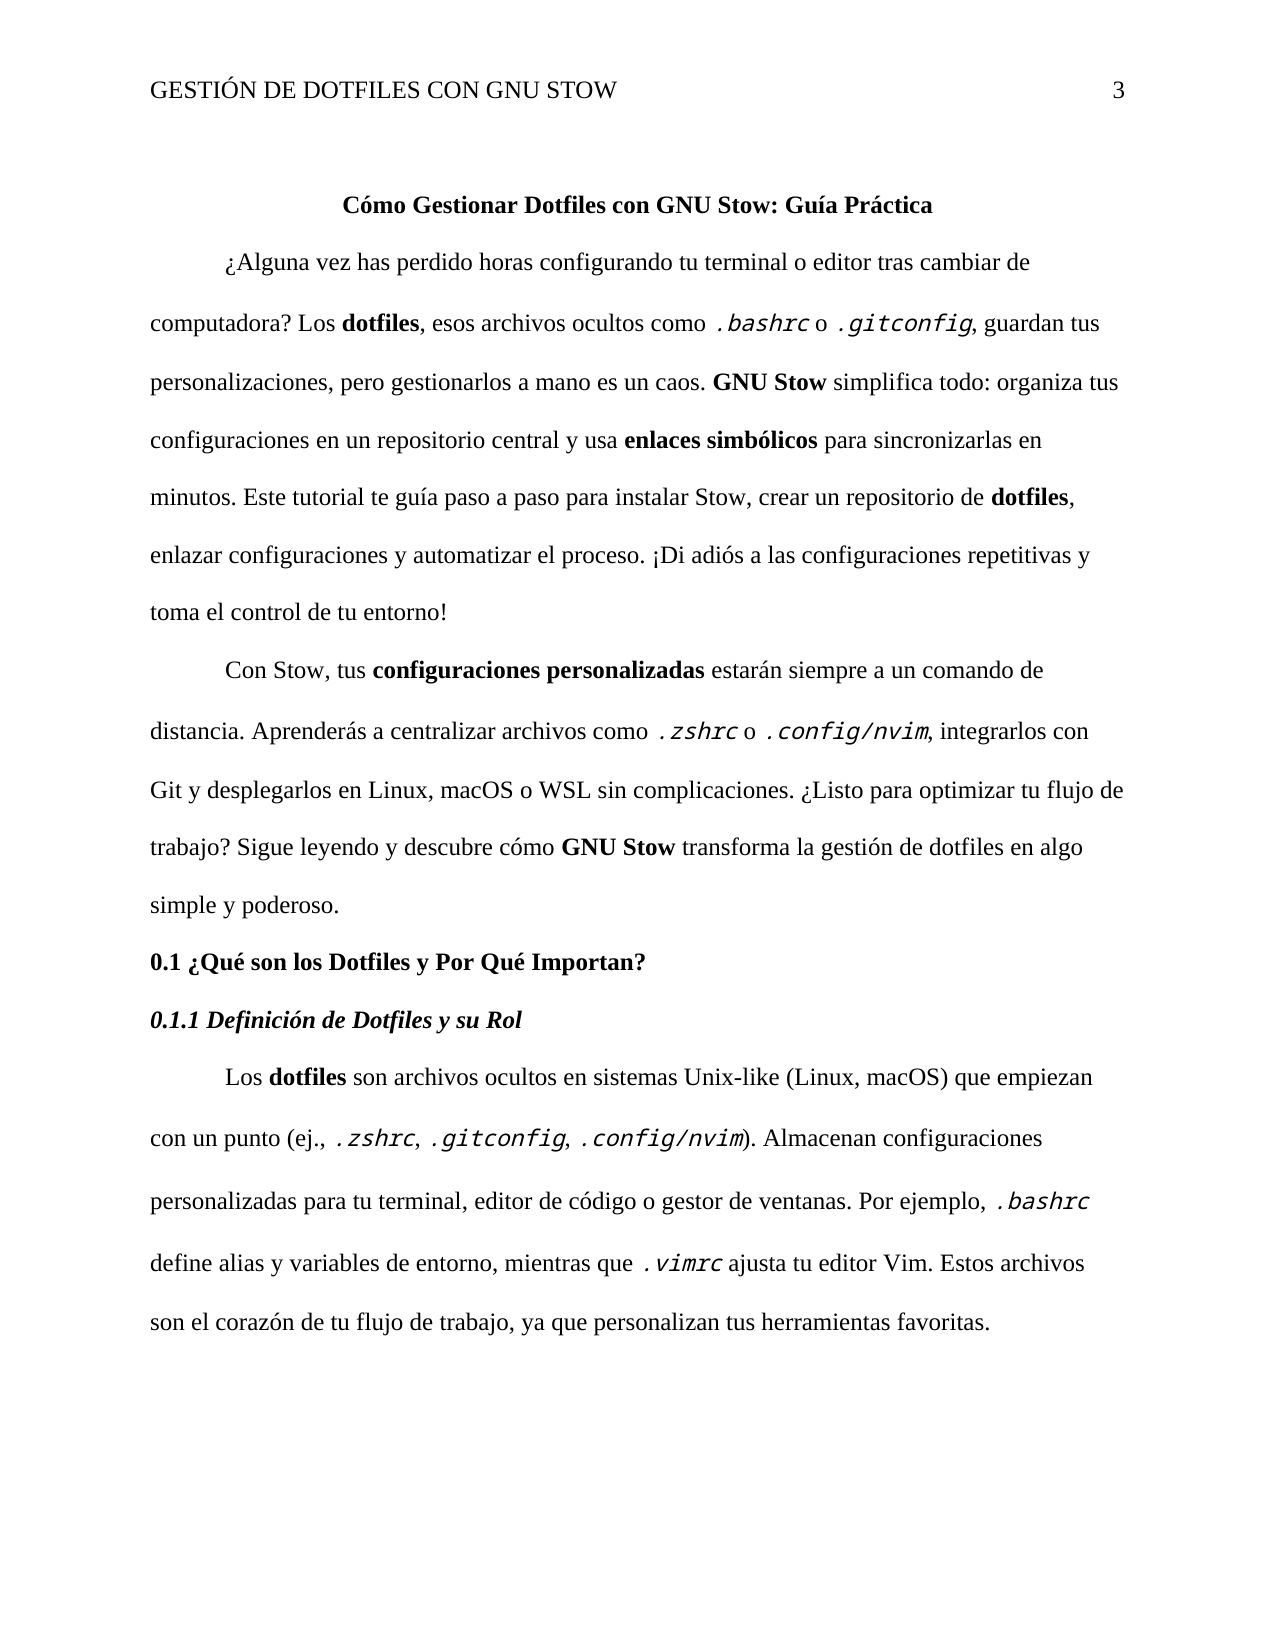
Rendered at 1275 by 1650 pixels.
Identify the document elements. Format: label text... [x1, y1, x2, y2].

text ¿Alguna vez has perdido horas configurando tu terminal o editor tras cambiar de computadora? Los dotfiles, esos archivos ocultos como .bashrc o .gitconfig, guardan tus personalizaciones, pero gestionarlos a mano es un caos. GNU Stow simplifica todo: organiza tus configuraciones en un repositorio central y usa enlaces simbólicos para sincronizarlas en minutos. Este tutorial te guía paso a paso para instalar Stow, crear un repositorio de dotfiles, enlazar configuraciones y automatizar el proceso. ¡Di adiós a las configuraciones repetitivas y toma el control de tu entorno! [150, 247, 1125, 626]
subtitle Cómo Gestionar Dotfiles con GNU Stow: Guía Práctica [150, 190, 1125, 219]
subtitle 0.1 ¿Qué son los Dotfiles y Por Qué Importan? [150, 947, 1125, 976]
subtitle 0.1.1 Definición de Dotfiles y su Rol [150, 1005, 1125, 1034]
text Con Stow, tus configuraciones personalizadas estarán siempre a un comando de distancia. Aprenderás a centralizar archivos como .zshrc o .config/nvim, integrarlos con Git y desplegarlos en Linux, macOS o WSL sin complicaciones. ¿Listo para optimizar tu flujo de trabajo? Sigue leyendo y descubre cómo GNU Stow transforma la gestión de dotfiles en algo simple y poderoso. [150, 655, 1125, 919]
text Los dotfiles son archivos ocultos en sistemas Unix-like (Linux, macOS) que empiezan con un punto (ej., .zshrc, .gitconfig, .config/nvim). Almacenan configuraciones personalizadas para tu terminal, editor de código o gestor de ventanas. Por ejemplo, .bashrc define alias y variables de entorno, mientras que .vimrc ajusta tu editor Vim. Estos archivos son el corazón de tu flujo de trabajo, ya que personalizan tus herramientas favoritas. [150, 1062, 1125, 1336]
